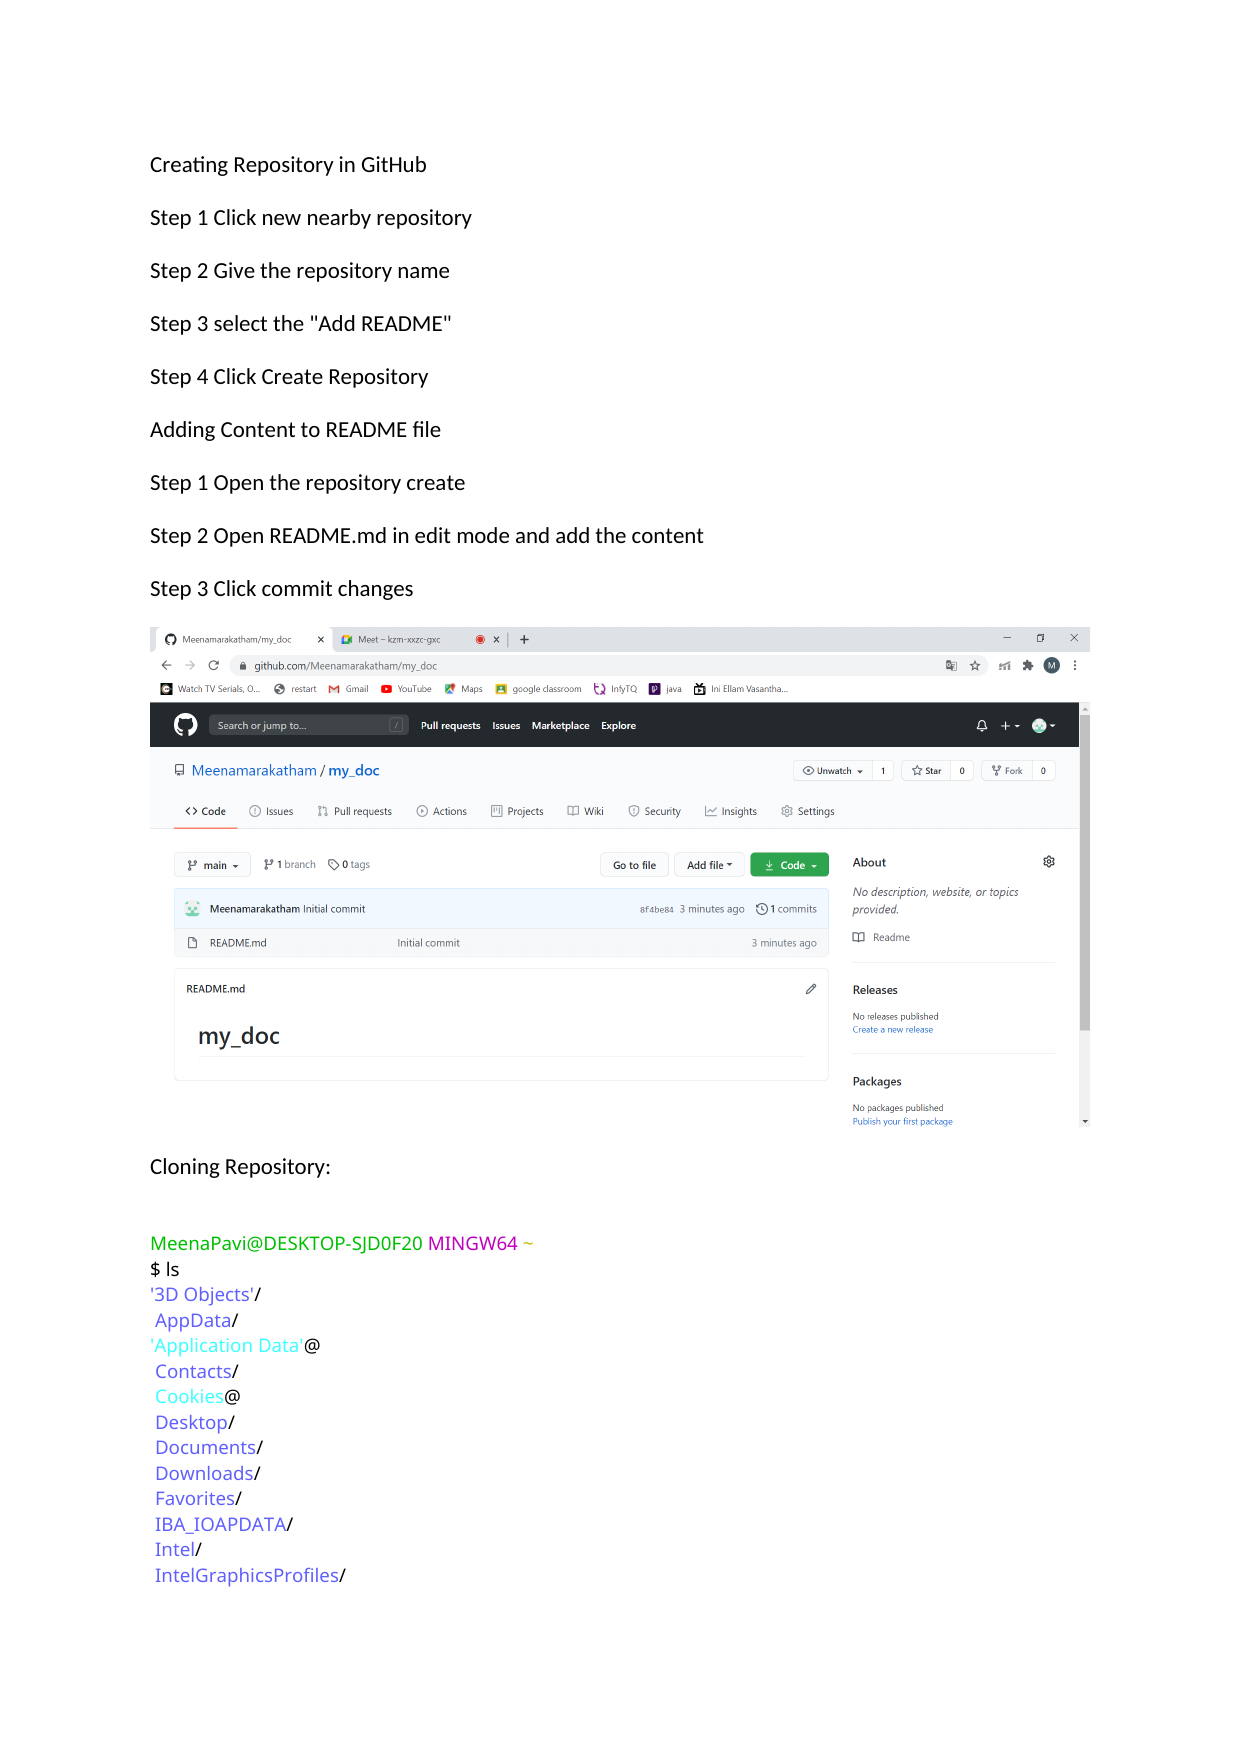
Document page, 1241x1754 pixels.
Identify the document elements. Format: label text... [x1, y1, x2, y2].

text Adding Content to README file [150, 415, 1090, 443]
text MeenaPavi@DESKTOP-SJD0F20 MINGW64 ~ [150, 1230, 1090, 1256]
text IBA_IOAPDATA/ [150, 1511, 1090, 1537]
picture [150, 627, 1091, 1127]
text Favorites/ [150, 1486, 1090, 1511]
text Step 2 Open README.md in edit mode and add the content [150, 521, 1090, 549]
text '3D Objects'/ [150, 1281, 1090, 1307]
text IntelGraphicsProfiles/ [150, 1562, 1090, 1588]
text Downloads/ [150, 1460, 1090, 1486]
text Contacts/ [150, 1358, 1090, 1383]
text Documents/ [150, 1434, 1090, 1460]
text Cloning Repository: [150, 1152, 1090, 1180]
text Step 1 Click new nearby repository [150, 203, 1090, 231]
text Desktop/ [150, 1409, 1090, 1434]
text Step 3 Click commit changes [150, 574, 1090, 602]
text Cookies@ [150, 1383, 1090, 1409]
text AppData/ [150, 1307, 1090, 1332]
text Step 4 Click Create Repository [150, 362, 1090, 390]
text Step 3 select the "Add README" [150, 309, 1090, 337]
text Intel/ [150, 1537, 1090, 1562]
text Creating Repository in GitHub [150, 150, 1090, 178]
text Step 2 Give the repository name [150, 256, 1090, 284]
text $ ls [150, 1256, 1090, 1281]
text 'Application Data'@ [150, 1332, 1090, 1358]
text Step 1 Open the repository create [150, 468, 1090, 496]
